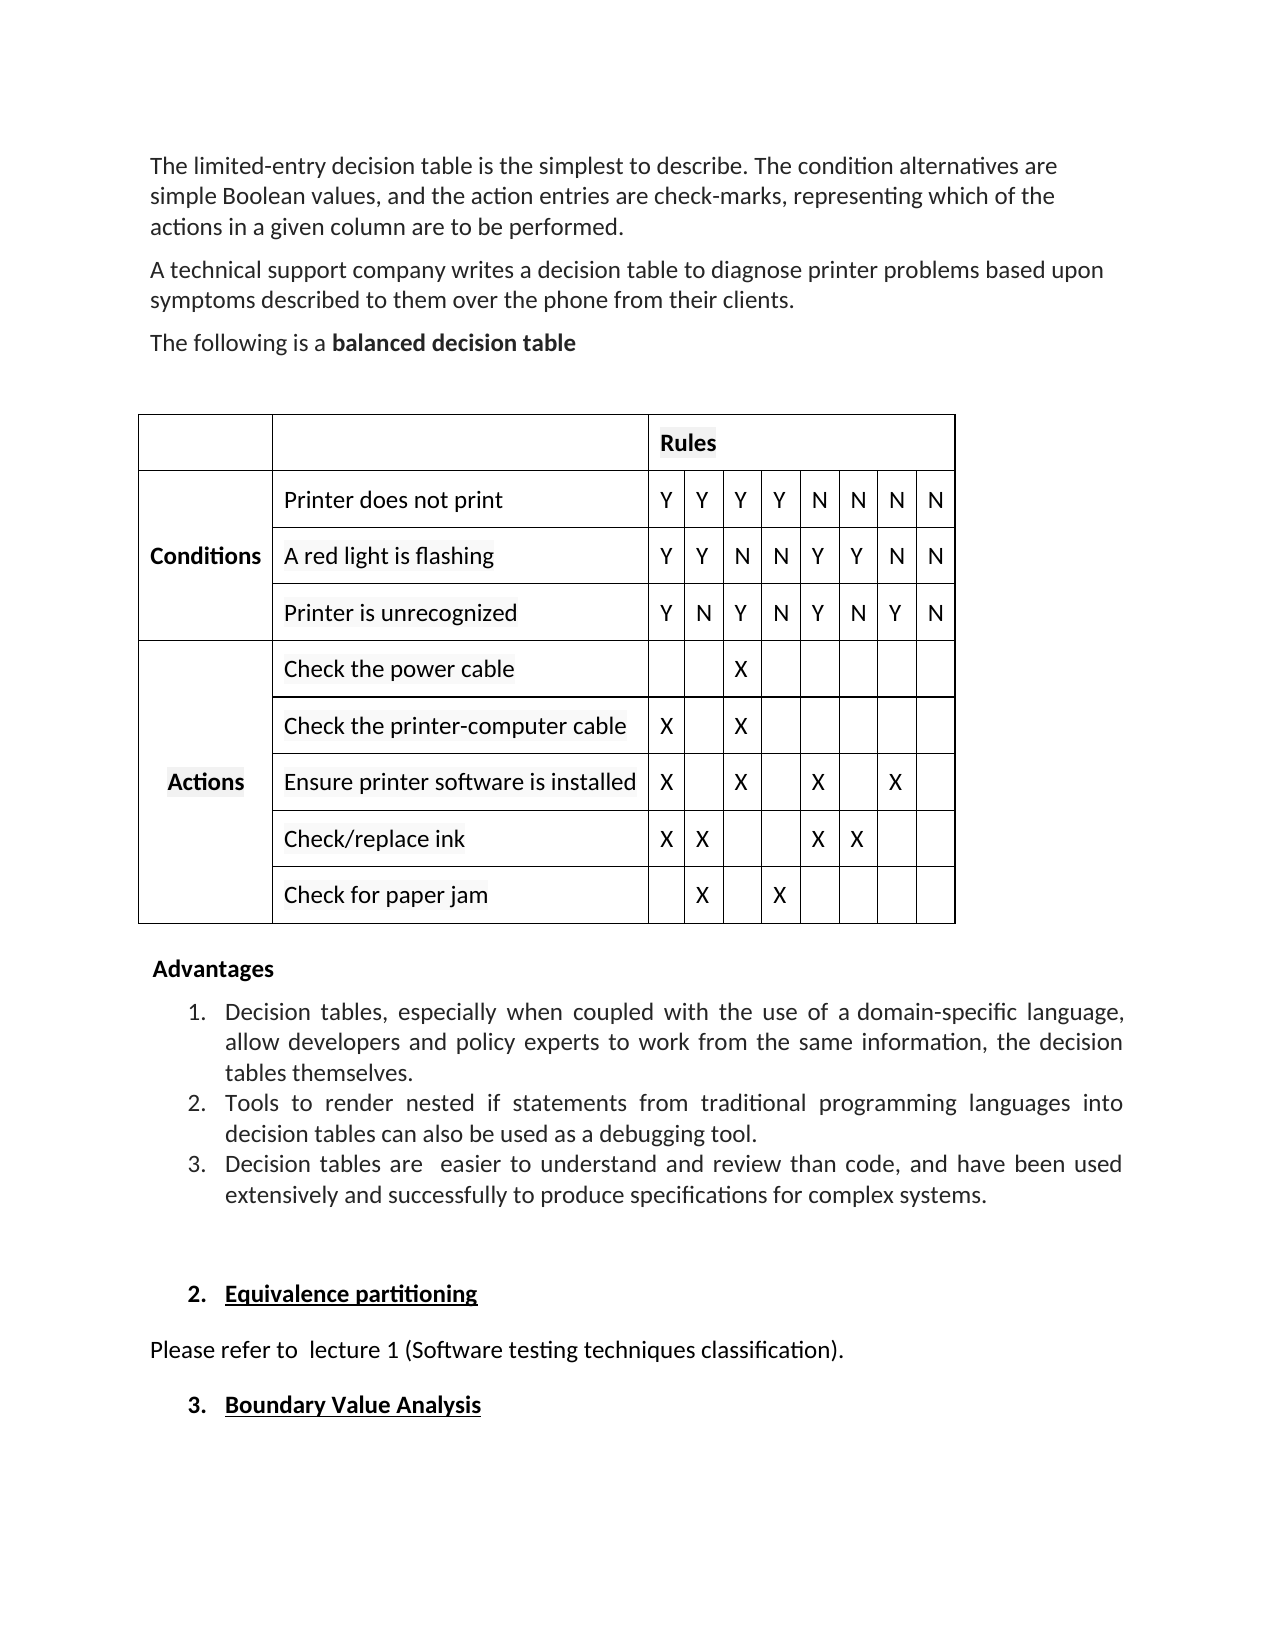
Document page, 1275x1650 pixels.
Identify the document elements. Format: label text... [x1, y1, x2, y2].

text Please refer to lecture 1 (Software testing techniques classification). [150, 1334, 1125, 1364]
list Tools to render nested if statements from traditional programming languages into decision tables can also be used as a debugging tool. [187, 1087, 1125, 1148]
table_cell [917, 698, 954, 753]
text The following is a balanced decision table [150, 328, 1125, 358]
table_cell X [649, 754, 684, 809]
table_cell [917, 641, 954, 696]
table_cell [762, 754, 800, 809]
table_cell N [762, 584, 800, 640]
table_cell Y [724, 471, 761, 527]
table_cell X [724, 641, 761, 696]
table_cell A red light is flashing [273, 528, 648, 583]
table_cell Y [685, 471, 723, 527]
table_header [273, 415, 648, 470]
table_cell [840, 867, 877, 923]
table_cell Y [840, 528, 877, 583]
table_cell N [878, 528, 916, 583]
table_cell [801, 641, 839, 696]
table_cell X [878, 754, 916, 809]
table_cell [649, 867, 684, 923]
text A technical support company writes a decision table to diagnose printer problems based upon symptoms described to them over the phone from their clients. [150, 254, 1125, 315]
table_cell Conditions [139, 471, 272, 640]
table_cell N [840, 584, 877, 640]
table_cell X [762, 867, 800, 923]
table_cell X [685, 811, 723, 866]
table_header [139, 415, 272, 470]
table_cell Actions [139, 641, 272, 923]
table_header Rules [649, 415, 954, 470]
table_cell X [724, 698, 761, 753]
table_cell [649, 641, 684, 696]
table_cell Check for paper jam [273, 867, 648, 923]
table_cell Check/replace ink [273, 811, 648, 866]
table_cell N [840, 471, 877, 527]
table_cell [917, 867, 954, 923]
table_cell X [801, 811, 839, 866]
table_cell [685, 698, 723, 753]
table_cell [878, 811, 916, 866]
table_cell [878, 698, 916, 753]
list Equivalence partitioning [187, 1278, 1125, 1308]
table_cell N [762, 528, 800, 583]
text The limited-entry decision table is the simplest to describe. The condition alternatives are simple Boolean values, and the action entries are check-marks, representing which of the actions in a given column are to be performed. [150, 150, 1125, 242]
table_cell [762, 698, 800, 753]
table_cell [917, 754, 954, 809]
table_cell N [917, 584, 954, 640]
table_cell [917, 811, 954, 866]
table_cell N [801, 471, 839, 527]
table_cell Y [649, 584, 684, 640]
table_cell [801, 698, 839, 753]
table_cell X [724, 754, 761, 809]
table_cell Check the power cable [273, 641, 648, 696]
table_cell Y [801, 528, 839, 583]
table_cell Printer does not print [273, 471, 648, 527]
table_cell [840, 698, 877, 753]
table_cell [685, 641, 723, 696]
table_cell [724, 811, 761, 866]
table_cell [762, 641, 800, 696]
table_cell Y [685, 528, 723, 583]
table_cell N [917, 528, 954, 583]
table_cell [801, 867, 839, 923]
table_cell [685, 754, 723, 809]
table_cell N [878, 471, 916, 527]
table_cell X [801, 754, 839, 809]
table_cell Check the printer-computer cable [273, 698, 648, 753]
table_cell Y [762, 471, 800, 527]
table_cell N [724, 528, 761, 583]
table_cell X [649, 811, 684, 866]
table_cell [724, 867, 761, 923]
table_cell Ensure printer software is installed [273, 754, 648, 809]
table_cell X [840, 811, 877, 866]
table_cell N [917, 471, 954, 527]
list Decision tables, especially when coupled with the use of a domain-specific language, allow developers and policy experts to work from the same information, the decision tables themselves. [187, 996, 1125, 1087]
table_cell [762, 811, 800, 866]
table_cell X [649, 698, 684, 753]
table_cell X [685, 867, 723, 923]
list Boundary Value Analysis [187, 1389, 1125, 1420]
table_cell Y [878, 584, 916, 640]
list Decision tables are easier to understand and review than code, and have been used extensively and successfully to produce specifications for complex systems. [187, 1148, 1125, 1209]
table_cell [878, 641, 916, 696]
table_cell [840, 754, 877, 809]
table_cell Y [649, 471, 684, 527]
text Advantages [152, 953, 1125, 983]
table_cell N [685, 584, 723, 640]
table_cell Y [801, 584, 839, 640]
table_cell Printer is unrecognized [273, 584, 648, 640]
table_cell [878, 867, 916, 923]
table_cell [840, 641, 877, 696]
table_cell Y [649, 528, 684, 583]
table_cell Y [724, 584, 761, 640]
